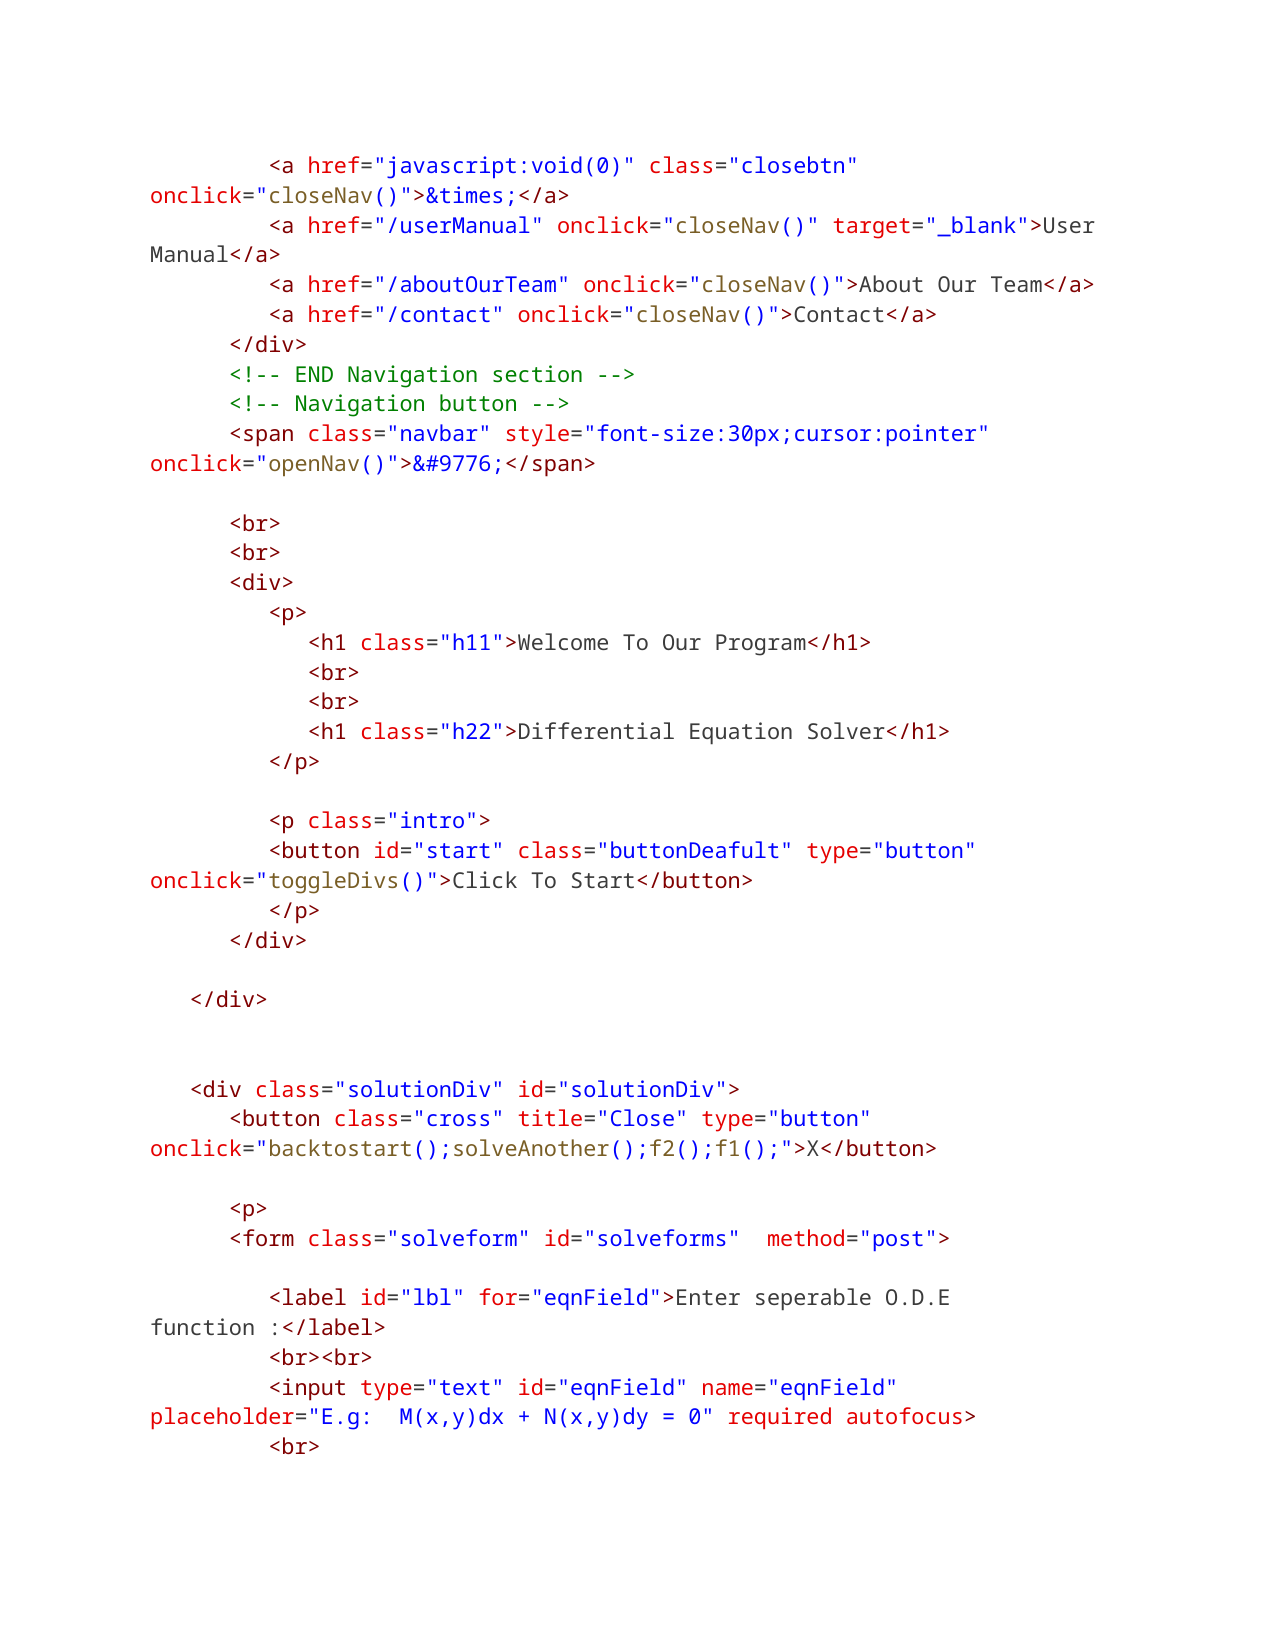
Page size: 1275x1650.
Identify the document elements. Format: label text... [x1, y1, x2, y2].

text <form class="solveform" id="solveforms" method="post"> [150, 1222, 1125, 1252]
text </p> [150, 895, 1125, 924]
text <p> [150, 597, 1125, 627]
text <a href="/contact" onclick="closeNav()">Contact</a> [150, 299, 1125, 329]
text </div> [150, 984, 1125, 1014]
text <br> [150, 1431, 1125, 1461]
text <p> [150, 1193, 1125, 1222]
text <div class="solutionDiv" id="solutionDiv"> [150, 1073, 1125, 1103]
text <br> [150, 507, 1125, 537]
text <a href="/aboutOurTeam" onclick="closeNav()">About Our Team</a> [150, 269, 1125, 299]
text <!-- Navigation button --> [150, 388, 1125, 418]
text <div> [150, 567, 1125, 597]
text <br><br> [150, 1342, 1125, 1371]
text <br> [150, 656, 1125, 686]
text </p> [150, 746, 1125, 776]
text <a href="javascript:void(0)" class="closebtn" onclick="closeNav()">&times;</a> [150, 150, 1125, 209]
text <h1 class="h11">Welcome To Our Program</h1> [150, 627, 1125, 656]
text <h1 class="h22">Differential Equation Solver</h1> [150, 716, 1125, 746]
text <label id="lbl" for="eqnField">Enter seperable O.D.E function :</label> [150, 1282, 1125, 1342]
text <br> [150, 537, 1125, 567]
text <p class="intro"> [150, 805, 1125, 835]
text <br> [150, 686, 1125, 716]
text <!-- END Navigation section --> [150, 358, 1125, 388]
text </div> [150, 329, 1125, 358]
text <button id="start" class="buttonDeafult" type="button" onclick="toggleDivs()">Click To Start</button> [150, 835, 1125, 895]
text <input type="text" id="eqnField" name="eqnField" placeholder="E.g: M(x,y)dx + N(x,y)dy = 0" required autofocus> [150, 1371, 1125, 1431]
text <button class="cross" title="Close" type="button" onclick="backtostart();solveAnother();f2();f1();">X</button> [150, 1103, 1125, 1163]
text <span class="navbar" style="font-size:30px;cursor:pointer" onclick="openNav()">&#9776;</span> [150, 418, 1125, 478]
text </div> [150, 924, 1125, 954]
text <a href="/userManual" onclick="closeNav()" target="_blank">User Manual</a> [150, 209, 1125, 269]
